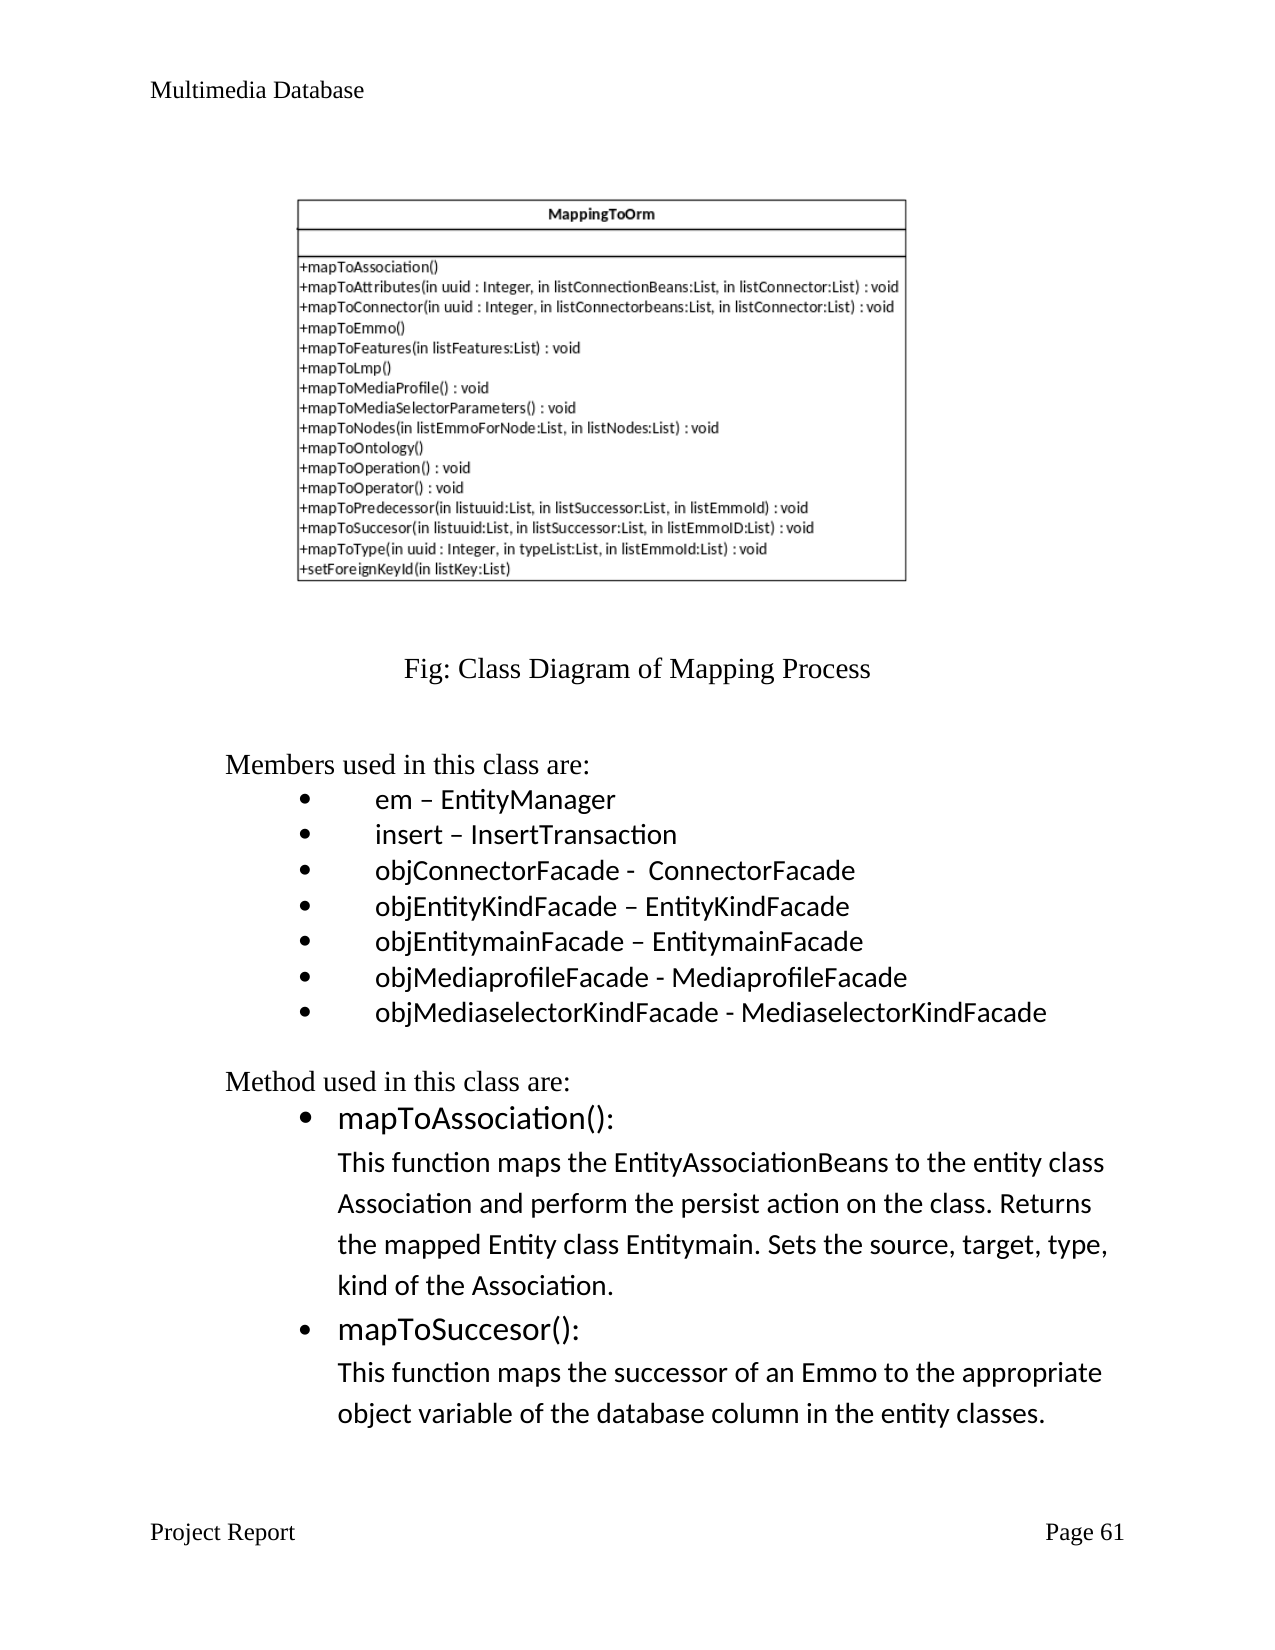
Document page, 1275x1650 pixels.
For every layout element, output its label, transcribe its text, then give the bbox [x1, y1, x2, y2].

list mapToAssociation(): [300, 1097, 1125, 1138]
list objConnectorFacade - ConnectorFacade [300, 852, 1125, 888]
list objMediaselectorKindFacade - MediaselectorKindFacade [300, 994, 1125, 1030]
list insert – InsertTransaction [300, 816, 1125, 852]
list mapToSuccesor(): [300, 1308, 1125, 1348]
list objMediaprofileFacade - MediaprofileFacade [300, 959, 1125, 994]
text Members used in this class are: [187, 747, 1125, 781]
list This function maps the EntityAssociationBeans to the entity class Association and perform the persist action on the class. Returns the mapped Entity class Entitymain. Sets the source, target, type, kind of the Association. [337, 1144, 1125, 1302]
list objEntityKindFacade – EntityKindFacade [300, 888, 1125, 923]
text Method used in this class are: [150, 1064, 1125, 1097]
list em – EntityManager [300, 781, 1125, 816]
list This function maps the successor of an Emmo to the appropriate object variable of the database column in the entity classes. [337, 1354, 1125, 1431]
text Fig: Class Diagram of Mapping Process [150, 651, 1125, 685]
list objEntitymainFacade – EntitymainFacade [300, 923, 1125, 959]
